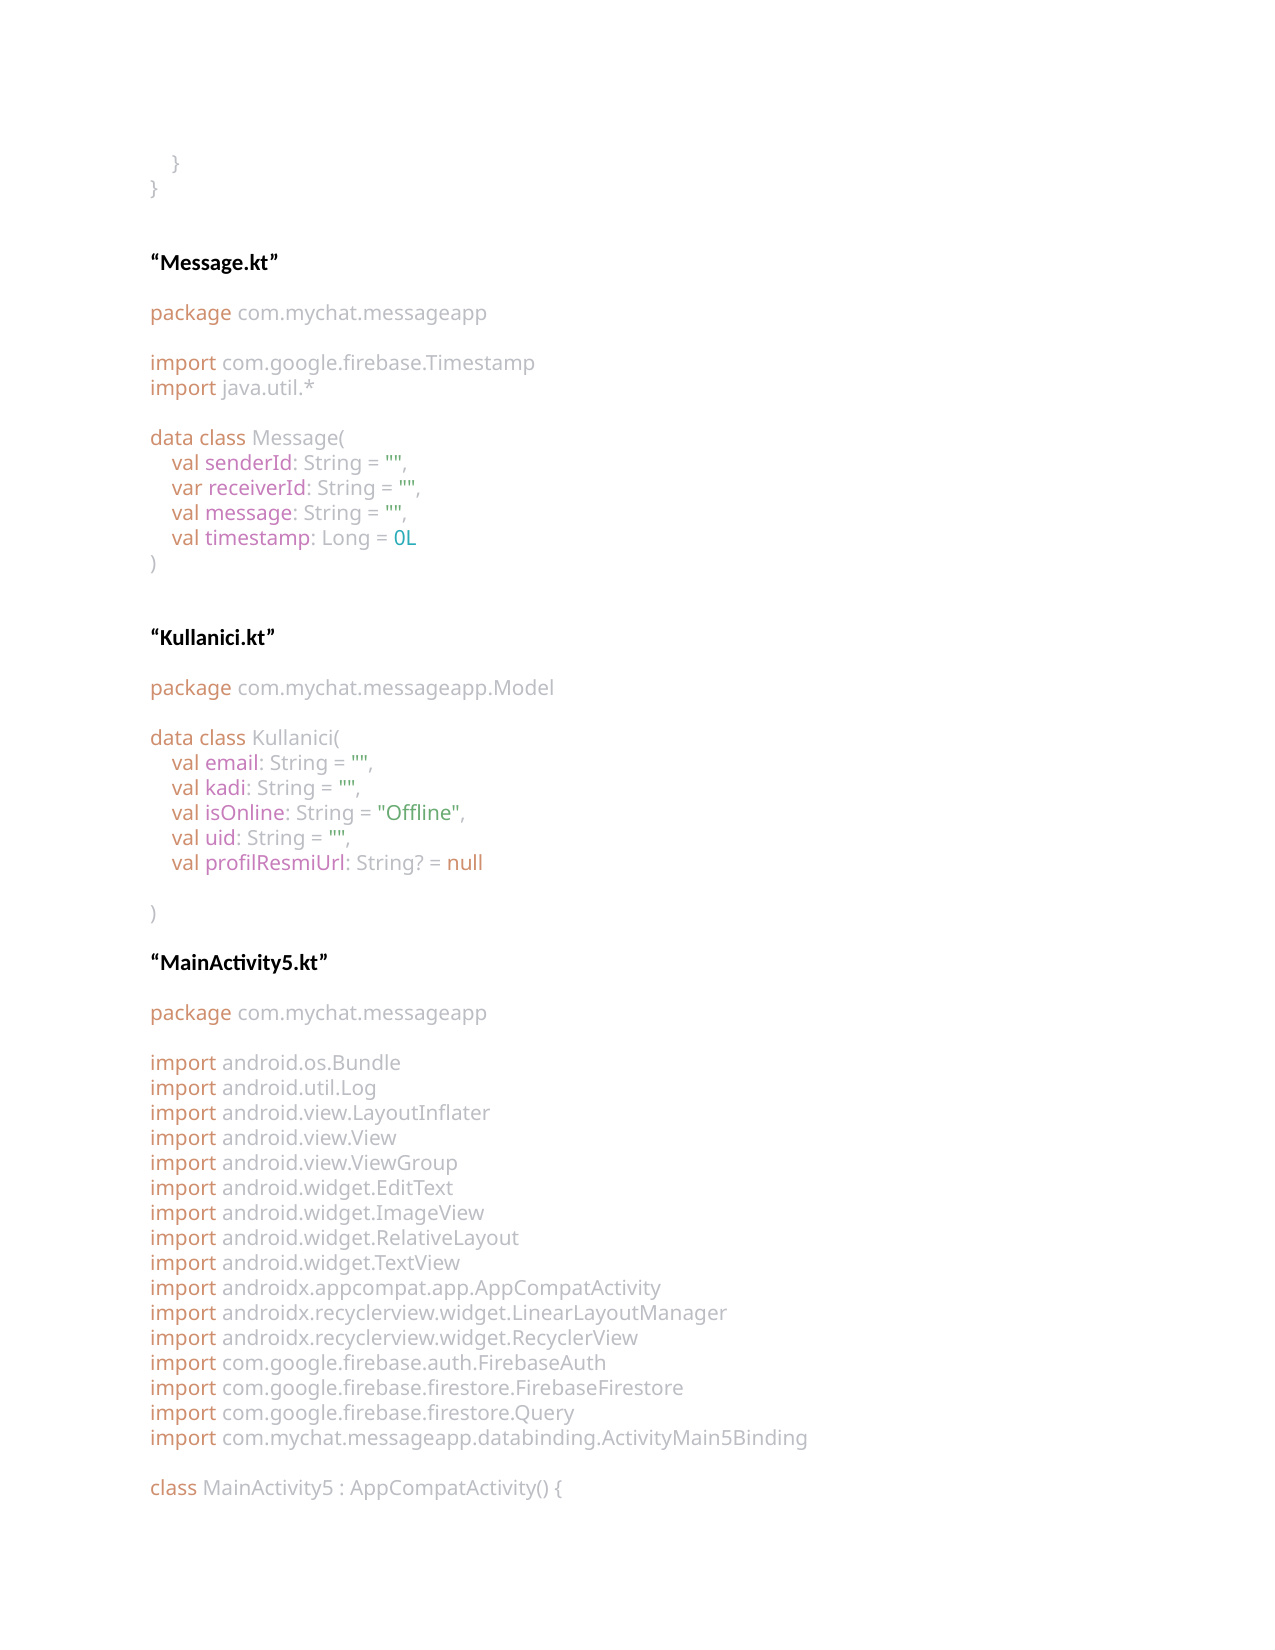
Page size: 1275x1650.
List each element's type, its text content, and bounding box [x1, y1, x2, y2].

text package com.mychat.messageapp.Model data class Kullanici( val email: String = "", val kadi: String = "", val isOnline: String = "Offline", val uid: String = "", val profilResmiUrl: String? = null ) [150, 675, 1125, 925]
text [150, 150, 1125, 275]
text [150, 1000, 1125, 1500]
text “Kullanici.kt” [150, 625, 1125, 650]
text “MainActivity5.kt” [150, 950, 1125, 975]
text package com.mychat.messageapp import com.google.firebase.Timestamp import java.util.* data class Message( val senderId: String = "", var receiverId: String = "", val message: String = "", val timestamp: Long = 0L ) [150, 300, 1125, 600]
